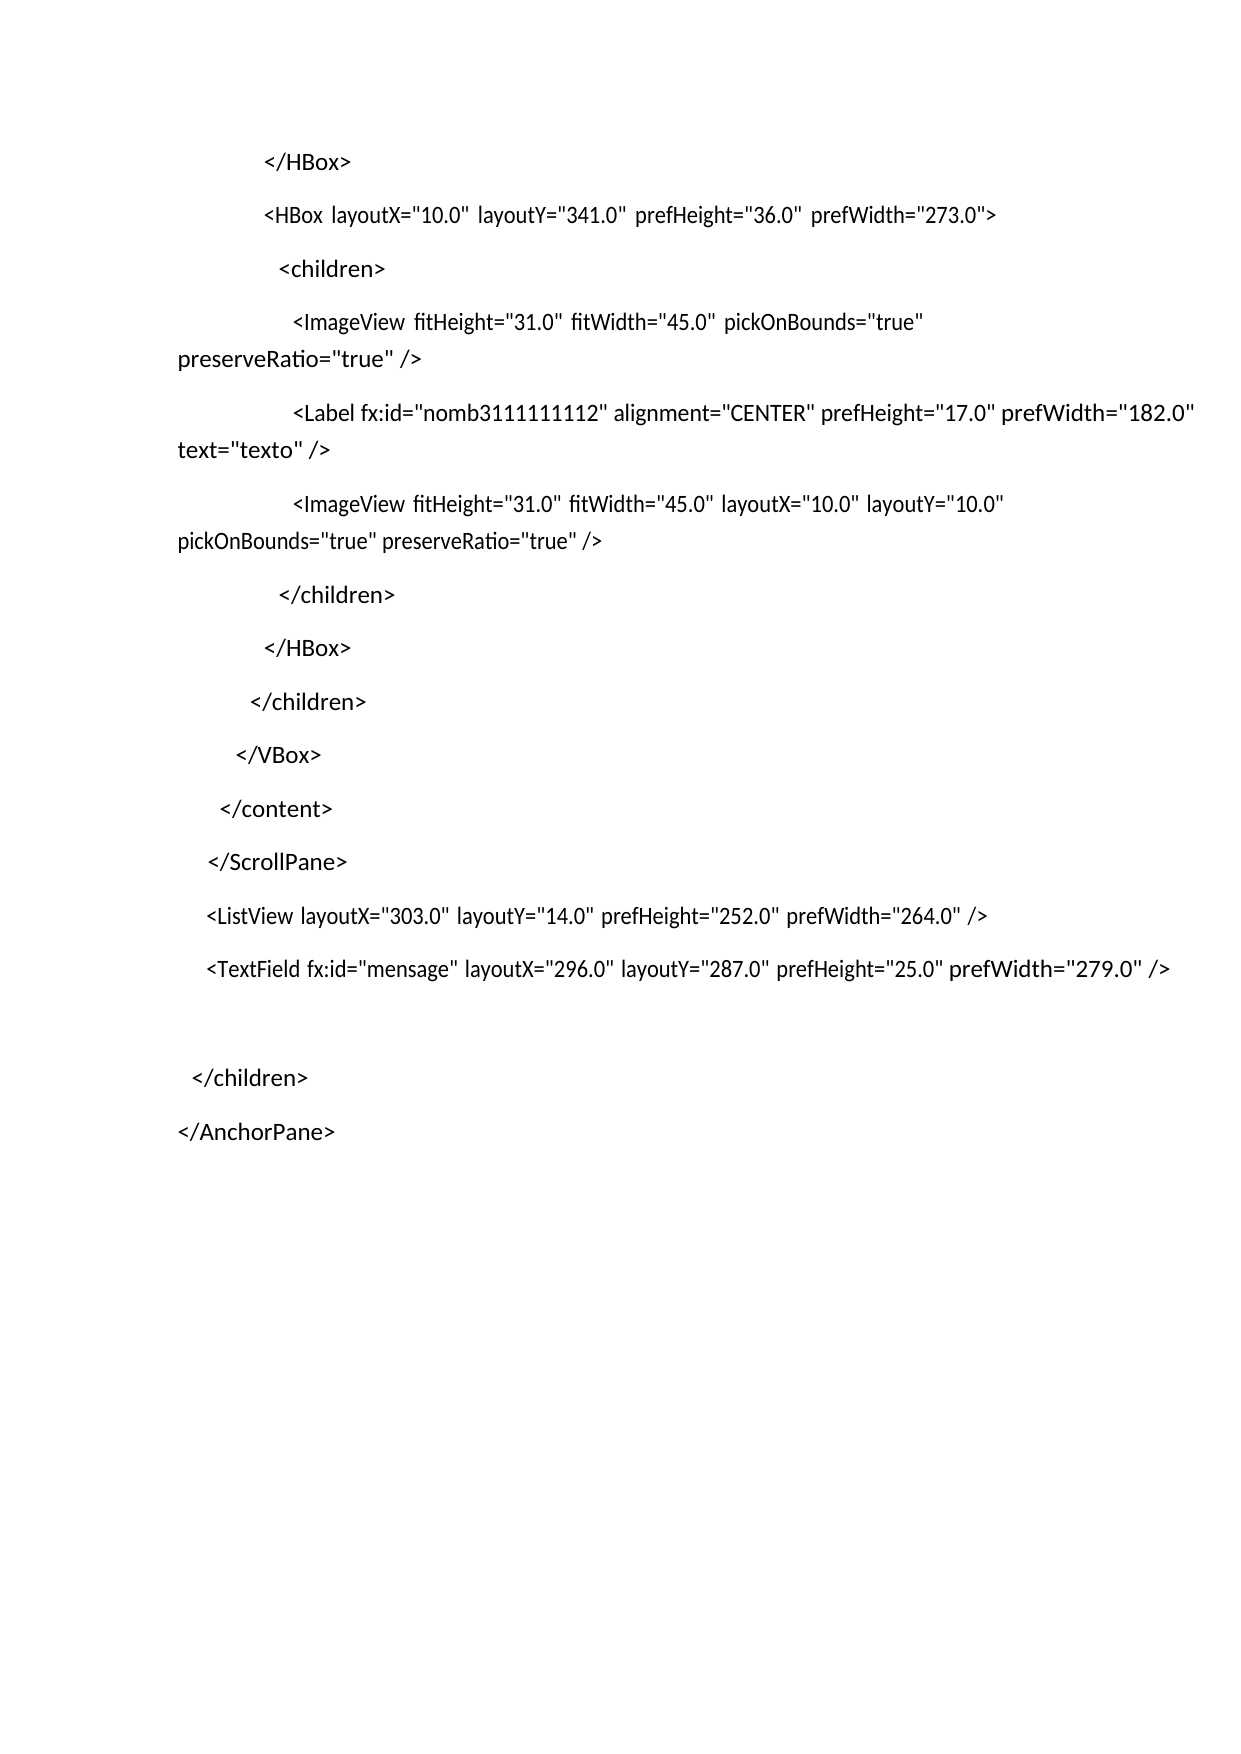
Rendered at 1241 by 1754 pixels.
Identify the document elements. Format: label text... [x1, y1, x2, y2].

text </ScrollPane> [198, 846, 357, 877]
text <Label fx:id="nomb3111111112" alignment="CENTER" prefHeight="17.0" prefWidth="182.0" text="texto" /> [177, 397, 1196, 464]
text </children> [249, 686, 1196, 716]
text <ImageView fitHeight="31.0" fitWidth="45.0" layoutX="10.0" layoutY="10.0" pickOnBounds="true" preserveRatio="true" /> [177, 488, 1196, 556]
text </HBox> [264, 146, 1196, 176]
text <children> [278, 253, 1196, 283]
text <HBox layoutX="10.0" layoutY="341.0" prefHeight="36.0" prefWidth="273.0"> [264, 199, 1196, 229]
text <ImageView fitHeight="31.0" fitWidth="45.0" pickOnBounds="true" preserveRatio="true" /> [177, 306, 993, 374]
text </children> [191, 1062, 1196, 1093]
text </AnchorPane> [177, 1116, 1196, 1146]
text </content> [195, 793, 357, 823]
text </VBox> [198, 739, 359, 770]
text </children> [278, 579, 1196, 609]
text </HBox> [264, 632, 1196, 663]
text <ListView layoutX="303.0" layoutY="14.0" prefHeight="252.0" prefWidth="264.0" /> [206, 900, 1196, 930]
text <TextField fx:id="mensage" layoutX="296.0" layoutY="287.0" prefHeight="25.0" prefWidth="279.0" /> [177, 953, 1196, 984]
